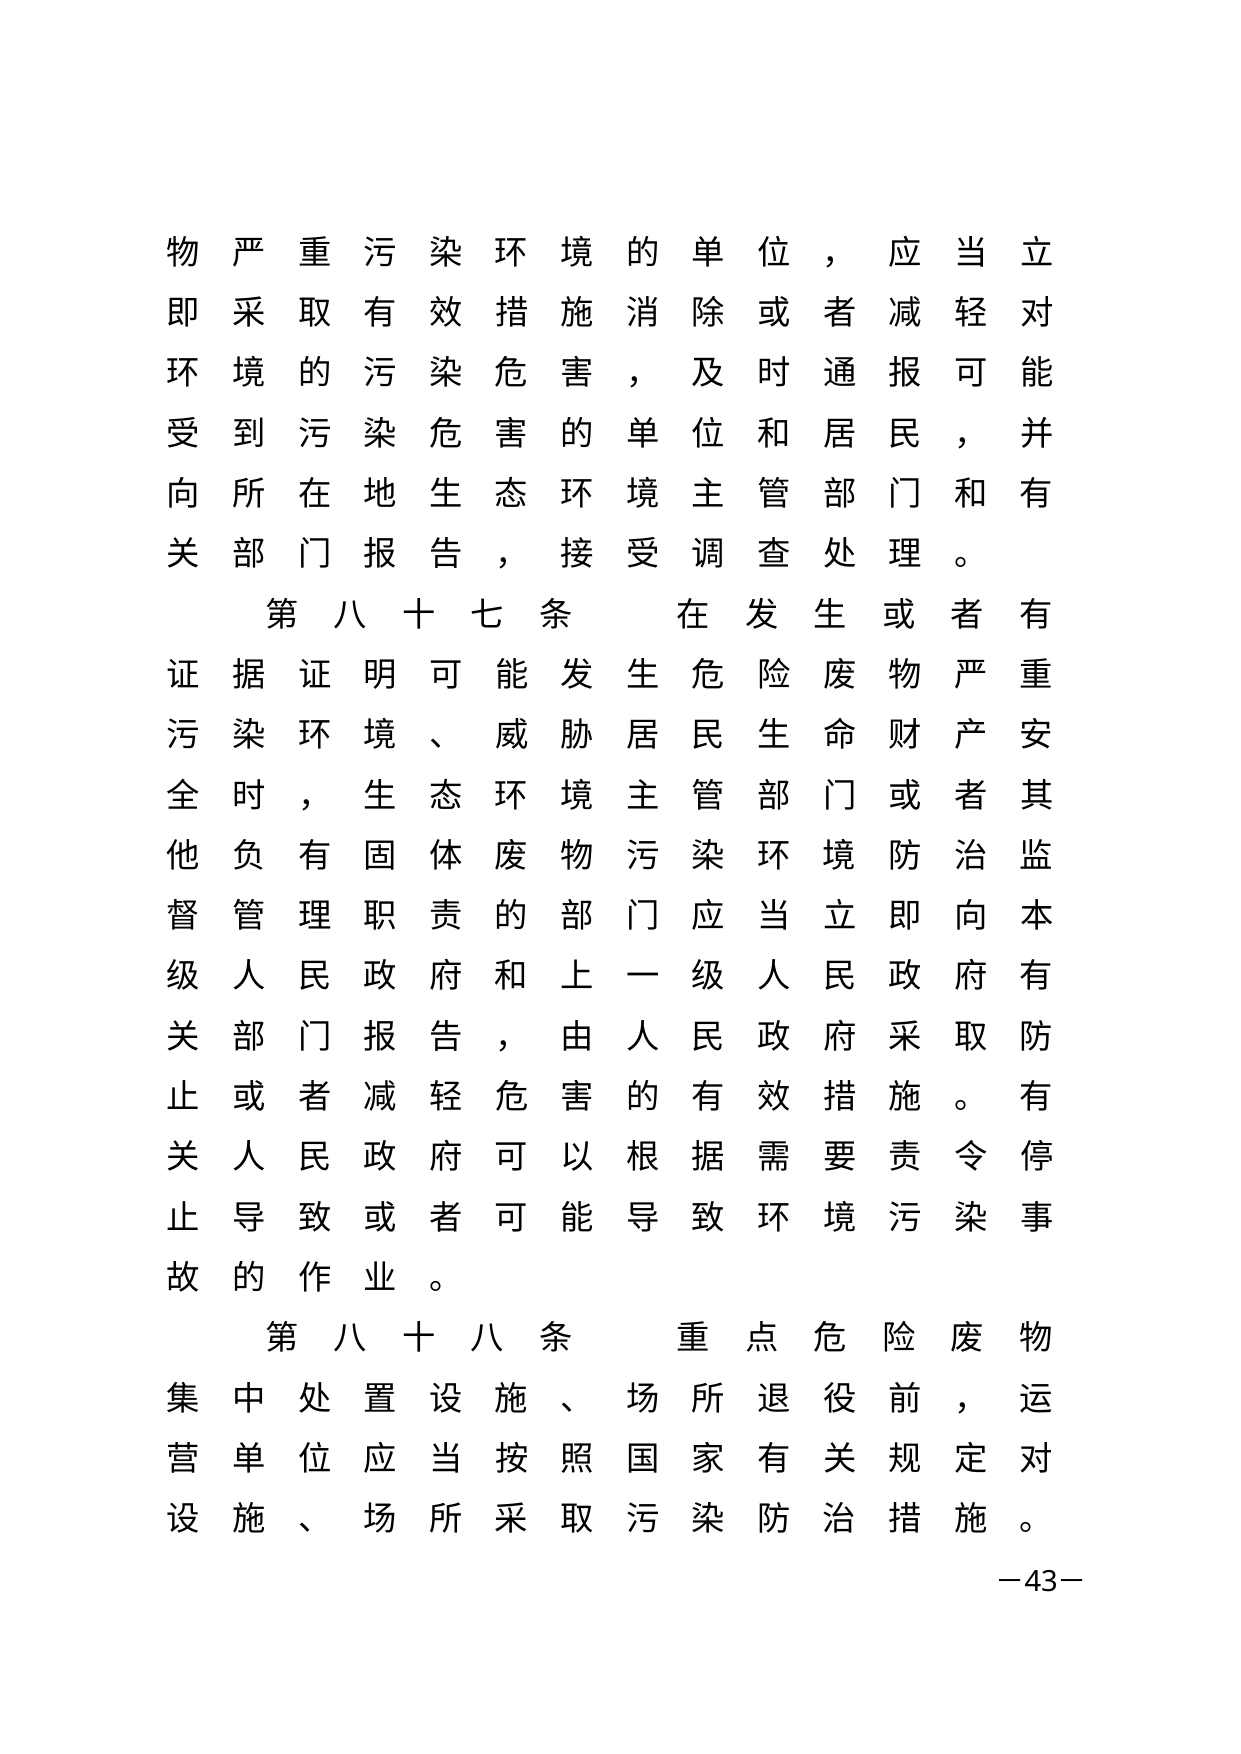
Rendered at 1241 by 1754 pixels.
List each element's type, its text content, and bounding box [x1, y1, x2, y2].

text 第八十六条 因发生事故或者其他突发性事件，造成危险废物严重污染环境的单位，应当立即采取有效措施消除或者减轻对环境的污染危害，及时通报可能受到污染危害的单位和居民，并向所在地生态环境主管部门和有关部门报告，接受调查处理。 [167, 219, 1085, 581]
text 第八十八条 重点危险废物集中处置设施、场所退役前，运营单位应当按照国家有关规定对设施、场所采取污染防治措施。退役的费用应当预提，列入投资概算或者生产成本，专门用于重点危险废物集中处置设施、场所的退役。具体提取和管理办法，由国务院财政部门、价格主管部门会同国务院生态环境主管部门规定。 [167, 1305, 1085, 1546]
text 第八十七条 在发生或者有证据证明可能发生危险废物严重污染环境、威胁居民生命财产安全时，生态环境主管部门或者其他负有固体废物污染环境防治监督管理职责的部门应当立即向本级人民政府和上一级人民政府有关部门报告，由人民政府采取防止或者减轻危害的有效措施。有关人民政府可以根据需要责令停止导致或者可能导致环境污染事故的作业。 [167, 581, 1085, 1305]
